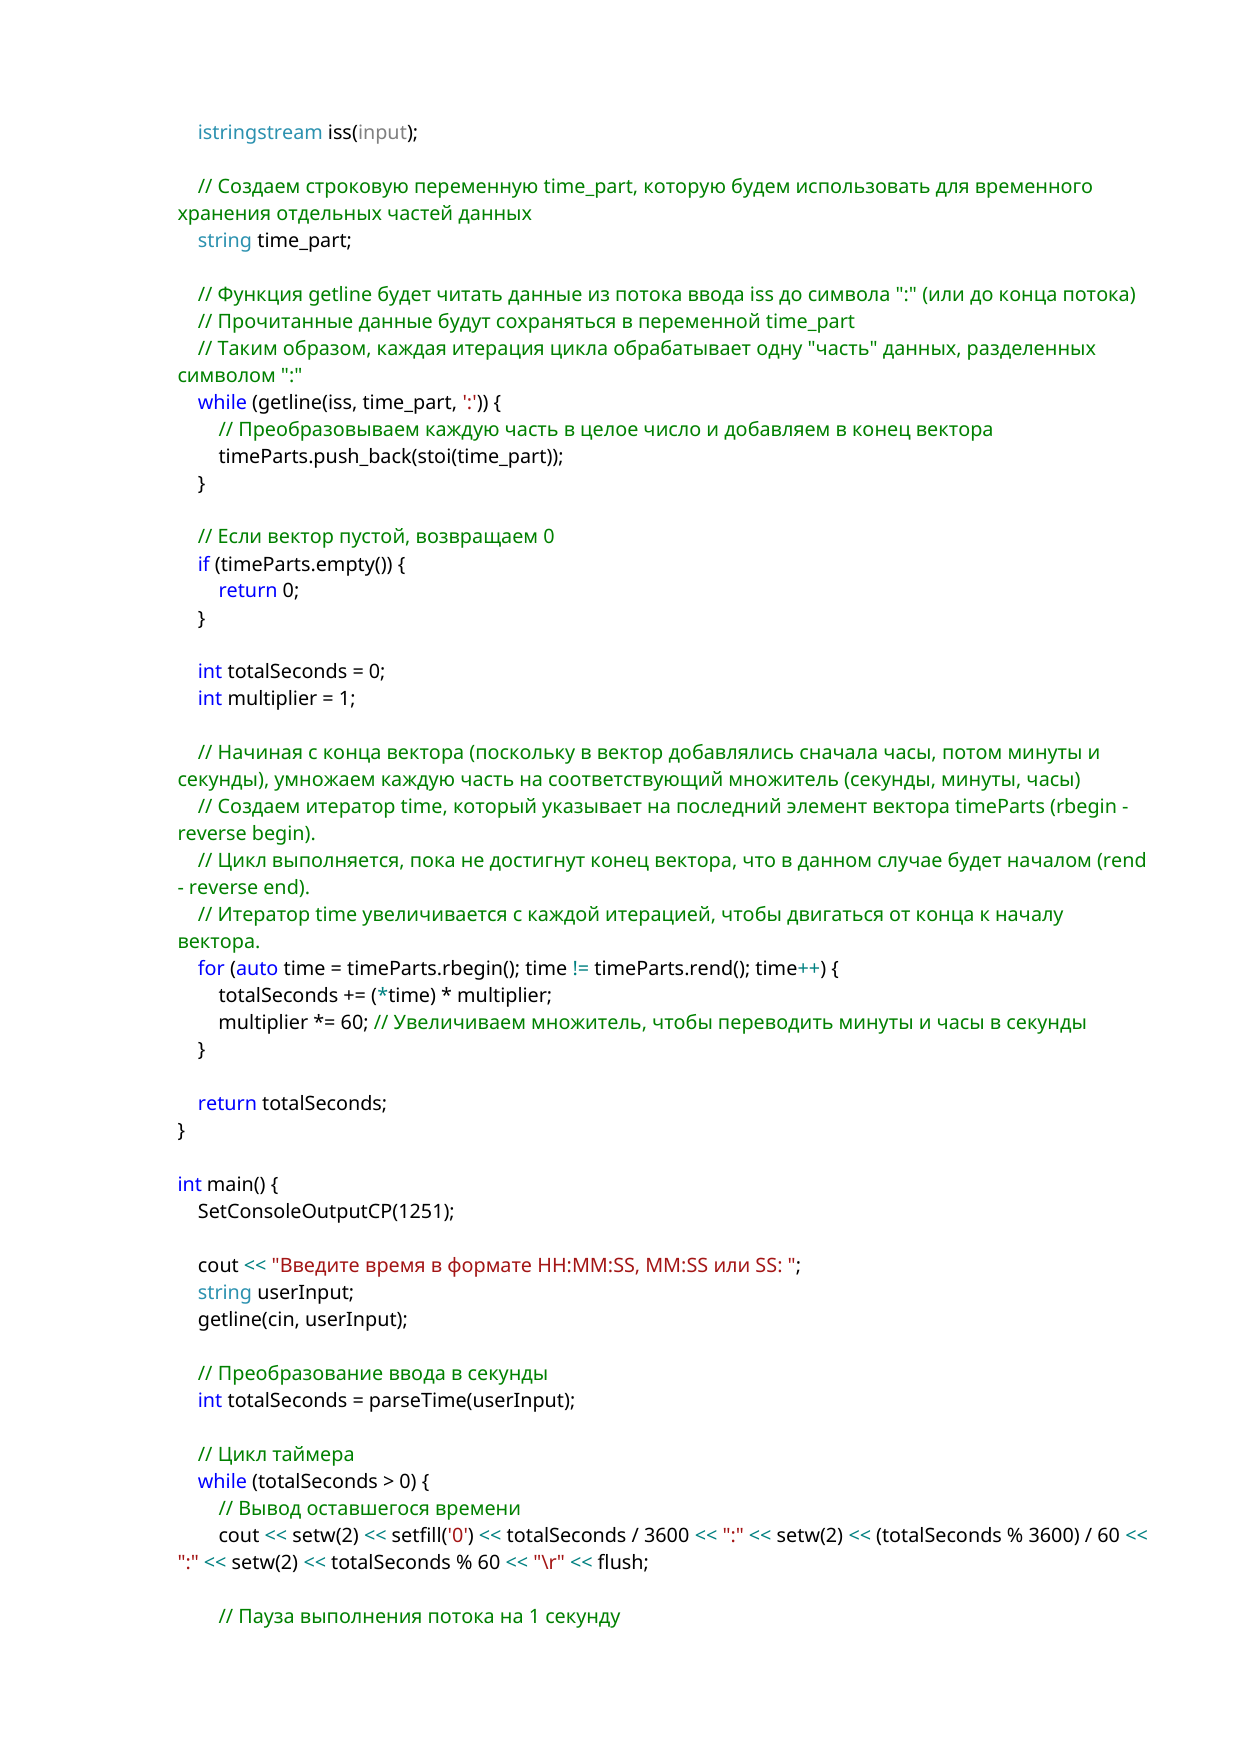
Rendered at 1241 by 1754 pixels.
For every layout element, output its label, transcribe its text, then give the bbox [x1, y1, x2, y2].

text timeParts.push_back(stoi(time_part)); [177, 442, 1152, 469]
text totalSeconds += (*time) * multiplier; [177, 981, 1152, 1008]
text // Цикл таймера [177, 1440, 1152, 1467]
text string time_part; [177, 226, 1152, 253]
text return 0; [177, 577, 1152, 604]
text if (timeParts.empty()) { [177, 550, 1152, 577]
text // Таким образом, каждая итерация цикла обрабатывает одну "часть" данных, разделенных символом ":" [177, 334, 1152, 388]
text int main() { [177, 1170, 1152, 1197]
text // Преобразовываем каждую часть в целое число и добавляем в конец вектора [177, 415, 1152, 442]
text } [177, 604, 1152, 631]
text istringstream iss(input); [177, 118, 1152, 145]
text // Прочитанные данные будут сохраняться в переменной time_part [177, 307, 1152, 334]
text cout << setw(2) << setfill('0') << totalSeconds / 3600 << ":" << setw(2) << (totalSeconds % 3600) / 60 << ":" << setw(2) << totalSeconds % 60 << "\r" << flush; [177, 1521, 1152, 1575]
text int totalSeconds = parseTime(userInput); [177, 1386, 1152, 1413]
text string userInput; [177, 1278, 1152, 1305]
text for (auto time = timeParts.rbegin(); time != timeParts.rend(); time++) { [177, 954, 1152, 981]
text // Итератор time увеличивается с каждой итерацией, чтобы двигаться от конца к началу вектора. [177, 901, 1152, 954]
text int totalSeconds = 0; [177, 658, 1152, 685]
text // Преобразование ввода в секунды [177, 1359, 1152, 1386]
text // Создаем итератор time, который указывает на последний элемент вектора timeParts (rbegin - reverse begin). [177, 793, 1152, 847]
text // Пауза выполнения потока на 1 секунду [177, 1602, 1152, 1629]
text } [177, 1035, 1152, 1062]
text // Вывод оставшегося времени [177, 1494, 1152, 1521]
text // Функция getline будет читать данные из потока ввода iss до символа ":" (или до конца потока) [177, 280, 1152, 307]
text multiplier *= 60; // Увеличиваем множитель, чтобы переводить минуты и часы в секунды [177, 1008, 1152, 1035]
text getline(cin, userInput); [177, 1305, 1152, 1332]
text while (totalSeconds > 0) { [177, 1467, 1152, 1494]
text // Создаем строковую переменную time_part, которую будем использовать для временного хранения отдельных частей данных [177, 172, 1152, 226]
text // Начиная с конца вектора (поскольку в вектор добавлялись сначала часы, потом минуты и секунды), умножаем каждую часть на соответствующий множитель (секунды, минуты, часы) [177, 739, 1152, 793]
text // Цикл выполняется, пока не достигнут конец вектора, что в данном случае будет началом (rend - reverse end). [177, 847, 1152, 901]
text // Если вектор пустой, возвращаем 0 [177, 523, 1152, 550]
text SetConsoleOutputCP(1251); [177, 1197, 1152, 1224]
text return totalSeconds; [177, 1089, 1152, 1116]
text while (getline(iss, time_part, ':')) { [177, 388, 1152, 415]
text int multiplier = 1; [177, 685, 1152, 712]
text } [177, 469, 1152, 496]
text cout << "Введите время в формате HH:MM:SS, MM:SS или SS: "; [177, 1251, 1152, 1278]
text } [177, 1116, 1152, 1143]
